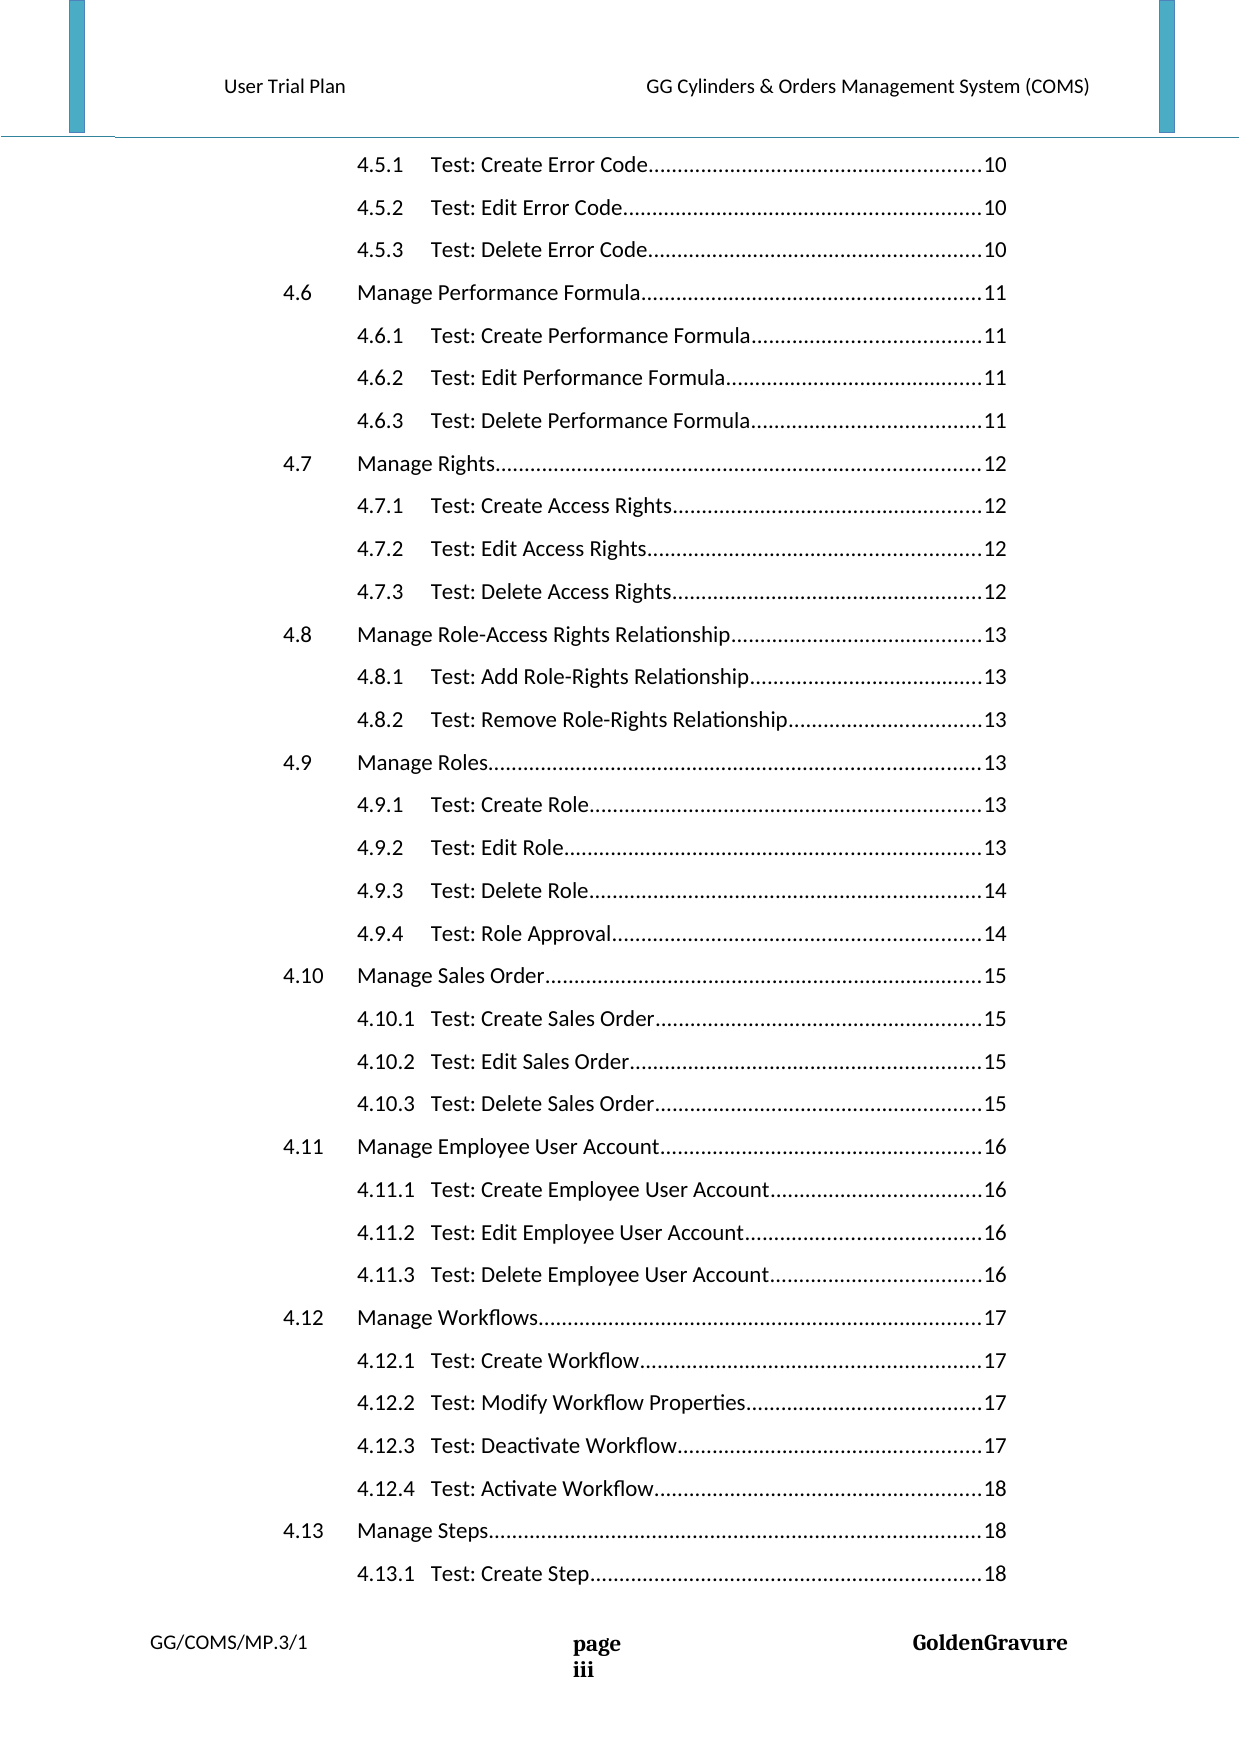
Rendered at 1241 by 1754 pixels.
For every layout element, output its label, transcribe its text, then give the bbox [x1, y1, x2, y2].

text 4.12.3 Test: Deactivate Workflow 17 [357, 1431, 1090, 1459]
text 4.5.1 Test: Create Error Code 10 [357, 150, 1090, 178]
text 4.13 Manage Steps 18 [283, 1517, 1090, 1545]
text 4.9.2 Test: Edit Role 13 [357, 833, 1090, 861]
text 4.6 Manage Performance Formula 11 [283, 278, 1090, 306]
text 4.6.2 Test: Edit Performance Formula 11 [357, 363, 1090, 392]
text 4.7.3 Test: Delete Access Rights 12 [357, 577, 1090, 605]
text 4.7.1 Test: Create Access Rights 12 [357, 492, 1090, 520]
text 4.12.2 Test: Modify Workflow Properties 17 [357, 1388, 1090, 1417]
text 4.9 Manage Roles 13 [283, 748, 1090, 776]
text 4.11.3 Test: Delete Employee User Account 16 [357, 1260, 1090, 1288]
text 4.6.1 Test: Create Performance Formula 11 [357, 321, 1090, 349]
text 4.12.1 Test: Create Workflow 17 [357, 1346, 1090, 1374]
text 4.12 Manage Workflows 17 [283, 1303, 1090, 1331]
text 4.8 Manage Role-Access Rights Relationship 13 [283, 620, 1090, 648]
text 4.7.2 Test: Edit Access Rights 12 [357, 534, 1090, 562]
text 4.5.3 Test: Delete Error Code 10 [357, 235, 1090, 263]
text 4.11.2 Test: Edit Employee User Account 16 [357, 1218, 1090, 1246]
text 4.9.3 Test: Delete Role 14 [357, 876, 1090, 904]
text 4.11.1 Test: Create Employee User Account 16 [357, 1175, 1090, 1203]
text 4.10.1 Test: Create Sales Order 15 [357, 1004, 1090, 1032]
text 4.8.1 Test: Add Role-Rights Relationship 13 [357, 662, 1090, 691]
text 4.10 Manage Sales Order 15 [283, 961, 1090, 989]
text 4.7 Manage Rights 12 [283, 449, 1090, 477]
text 4.6.3 Test: Delete Performance Formula 11 [357, 406, 1090, 434]
text 4.13.1 Test: Create Step 18 [357, 1559, 1090, 1587]
text 4.9.1 Test: Create Role 13 [357, 791, 1090, 819]
text 4.8.2 Test: Remove Role-Rights Relationship 13 [357, 705, 1090, 733]
text 4.9.4 Test: Role Approval 14 [357, 919, 1090, 947]
text 4.5.2 Test: Edit Error Code 10 [357, 193, 1090, 221]
text 4.10.3 Test: Delete Sales Order 15 [357, 1089, 1090, 1118]
text 4.11 Manage Employee User Account 16 [283, 1132, 1090, 1160]
text 4.10.2 Test: Edit Sales Order 15 [357, 1047, 1090, 1075]
text 4.12.4 Test: Activate Workflow 18 [357, 1474, 1090, 1502]
